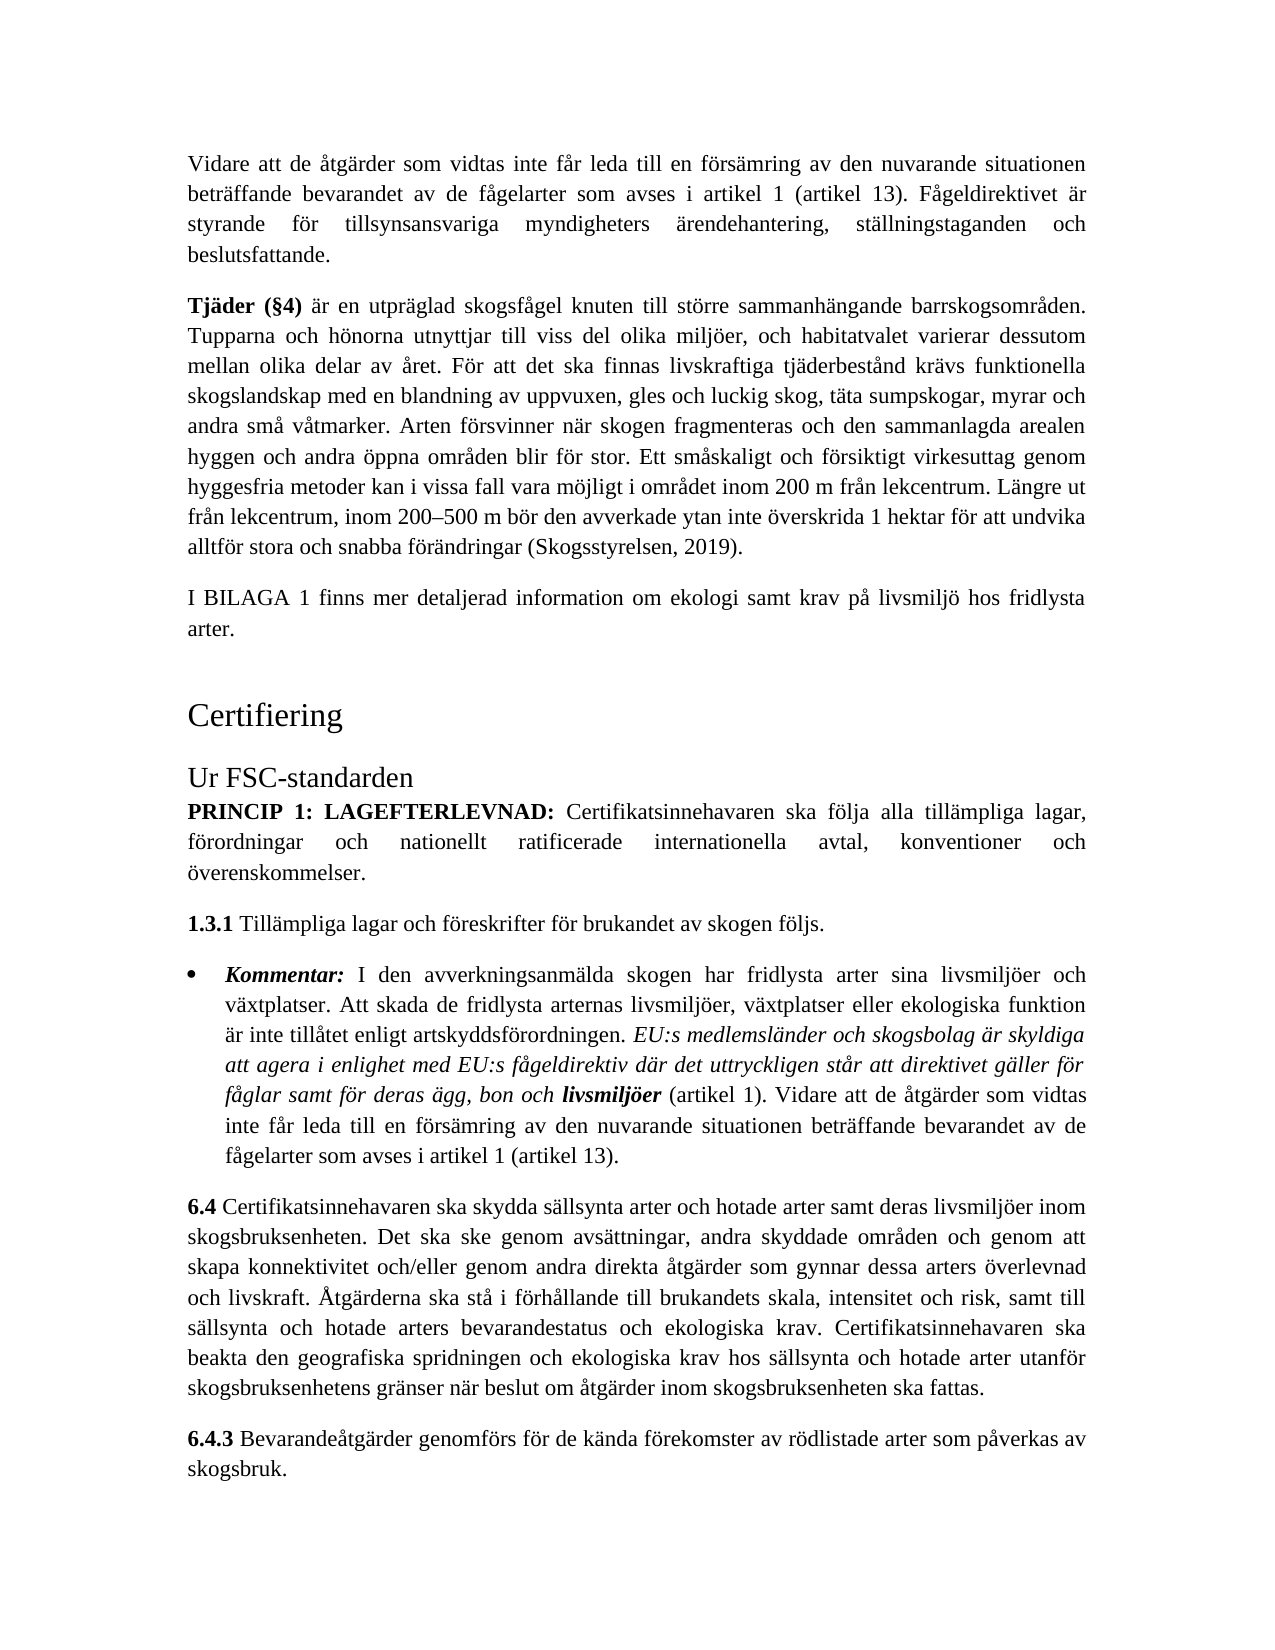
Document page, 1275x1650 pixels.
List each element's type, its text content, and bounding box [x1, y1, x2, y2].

text 1.3.1 Tillämpliga lagar och föreskrifter för brukandet av skogen följs. [187, 910, 1087, 936]
text I BILAGA 1 finns mer detaljerad information om ekologi samt krav på livsmiljö hos fridlysta arter. [187, 584, 1087, 641]
text Tjäder (§4) är en utpräglad skogsfågel knuten till större sammanhängande barrskogsområden. Tupparna och hönorna utnyttjar till viss del olika miljöer, och habitatvalet varierar dessutom mellan olika delar av året. För att det ska finnas livskraftiga tjäderbestånd krävs funktionella skogslandskap med en blandning av uppvuxen, gles och luckig skog, täta sumpskogar, myrar och andra små våtmarker. Arten försvinner när skogen fragmenteras och den sammanlagda arealen hyggen och andra öppna områden blir för stor. Ett småskaligt och försiktigt virkesuttag genom hyggesfria metoder kan i vissa fall vara möjligt i området inom 200 m från lekcentrum. Längre ut från lekcentrum, inom 200–500 m bör den avverkade ytan inte överskrida 1 hektar för att undvika alltför stora och snabba förändringar (Skogsstyrelsen, 2019). [187, 292, 1087, 560]
list Kommentar: I den avverkningsanmälda skogen har fridlysta arter sina livsmiljöer och växtplatser. Att skada de fridlysta arternas livsmiljöer, växtplatser eller ekologiska funktion är inte tillåtet enligt artskyddsförordningen. EU:s medlemsländer och skogsbolag är skyldiga att agera i enlighet med EU:s fågeldirektiv där det uttryckligen står att direktivet gäller för fåglar samt för deras ägg, bon och livsmiljöer (artikel 1). Vidare att de åtgärder som vidtas inte får leda till en försämring av den nuvarande situationen beträffande bevarandet av de fågelarter som avses i artikel 1 (artikel 13). [187, 961, 1087, 1168]
text 6.4 Certifikatsinnehavaren ska skydda sällsynta arter och hotade arter samt deras livsmiljöer inom skogsbruksenheten. Det ska ske genom avsättningar, andra skyddade områden och genom att skapa konnektivitet och/eller genom andra direkta åtgärder som gynnar dessa arters överlevnad och livskraft. Åtgärderna ska stå i förhållande till brukandets skala, intensitet och risk, samt till sällsynta och hotade arters bevarandestatus och ekologiska krav. Certifikatsinnehavaren ska beakta den geografiska spridningen och ekologiska krav hos sällsynta och hotade arter utanför skogsbruksenhetens gränser när beslut om åtgärder inom skogsbruksenheten ska fattas. [187, 1193, 1087, 1401]
text PRINCIP 1: LAGEFTERLEVNAD: Certifikatsinnehavaren ska följa alla tillämpliga lagar, förordningar och nationellt ratificerade internationella avtal, konventioner och överenskommelser. [187, 798, 1087, 885]
subtitle Ur FSC-standarden [187, 760, 1087, 793]
text 6.4.3 Bevarandeåtgärder genomförs för de kända förekomster av rödlistade arter som påverkas av skogsbruk. [187, 1425, 1087, 1482]
subtitle Certifiering [187, 695, 1087, 733]
